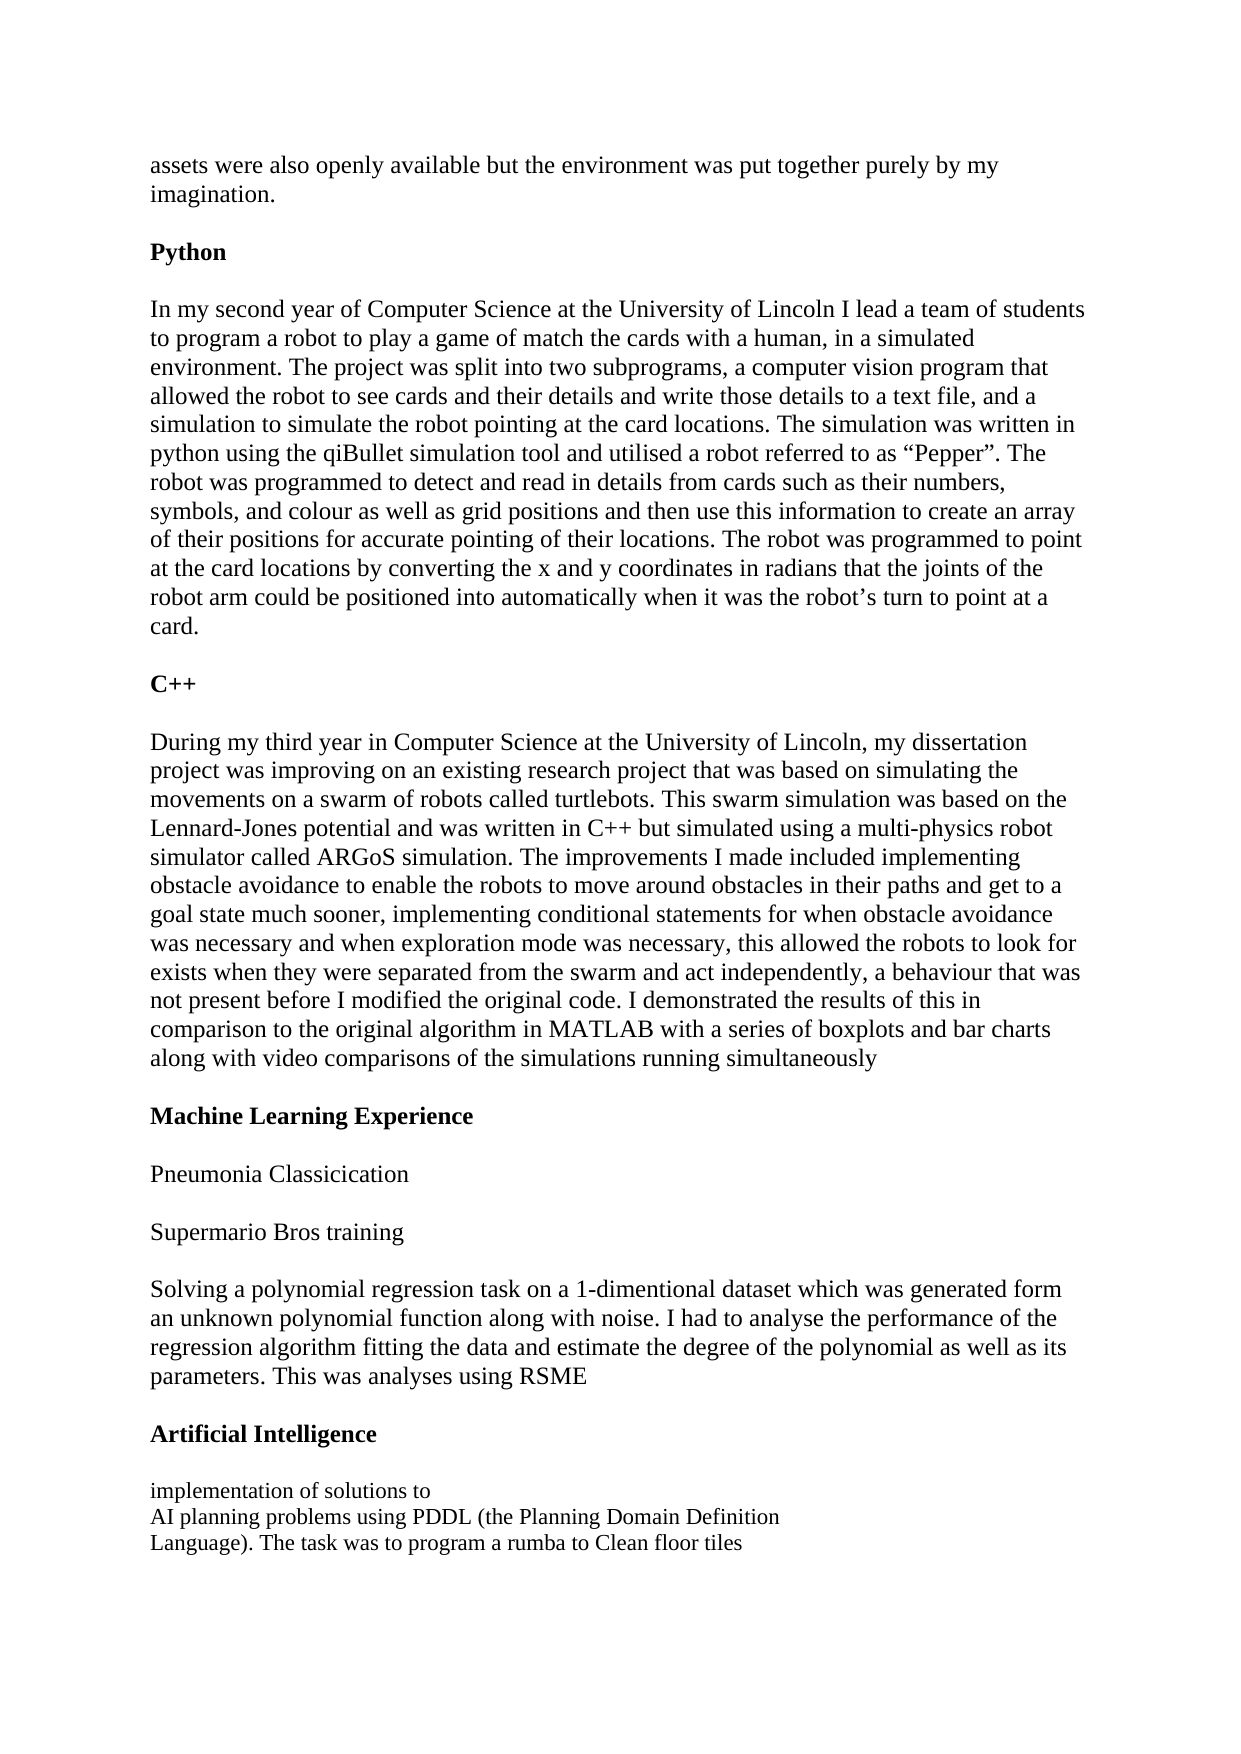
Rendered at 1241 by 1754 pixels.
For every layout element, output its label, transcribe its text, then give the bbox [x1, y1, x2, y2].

text Supermario Bros training [150, 1217, 1090, 1245]
text Pneumonia Classicication [150, 1159, 1090, 1187]
text Machine Learning Experience [150, 1101, 1090, 1129]
text Python [150, 237, 1090, 265]
text C++ [150, 669, 1090, 697]
text Solving a polynomial regression task on a 1-dimentional dataset which was generated form an unknown polynomial function along with noise. I had to analyse the performance of the regression algorithm fitting the data and estimate the degree of the polynomial as well as its parameters. This was analyses using RSME [150, 1274, 1090, 1389]
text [150, 150, 1090, 207]
text implementation of solutions to AI planning problems using PDDL (the Planning Domain Definition Language). The task was to program a rumba to Clean floor tiles [150, 1477, 1090, 1556]
text During my third year in Computer Science at the University of Lincoln, my dissertation project was improving on an existing research project that was based on simulating the movements on a swarm of robots called turtlebots. This swarm simulation was based on the Lennard-Jones potential and was written in C++ but simulated using a multi-physics robot simulator called ARGoS simulation. The improvements I made included implementing obstacle avoidance to enable the robots to move around obstacles in their paths and get to a goal state much sooner, implementing conditional statements for when obstacle avoidance was necessary and when exploration mode was necessary, this allowed the robots to look for exists when they were separated from the swarm and act independently, a behaviour that was not present before I modified the original code. I demonstrated the results of this in comparison to the original algorithm in MATLAB with a series of boxplots and bar charts along with video comparisons of the simulations running simultaneously [150, 727, 1090, 1072]
text In my second year of Computer Science at the University of Lincoln I lead a team of students to program a robot to play a game of match the cards with a human, in a simulated environment. The project was split into two subprograms, a computer vision program that allowed the robot to see cards and their details and write those details to a text file, and a simulation to simulate the robot pointing at the card locations. The simulation was written in python using the qiBullet simulation tool and utilised a robot referred to as “Pepper”. The robot was programmed to detect and read in details from cards such as their numbers, symbols, and colour as well as grid positions and then use this information to create an array of their positions for accurate pointing of their locations. The robot was programmed to point at the card locations by converting the x and y coordinates in radians that the joints of the robot arm could be positioned into automatically when it was the robot’s turn to point at a card. [150, 294, 1090, 639]
text Artificial Intelligence [150, 1419, 1090, 1447]
